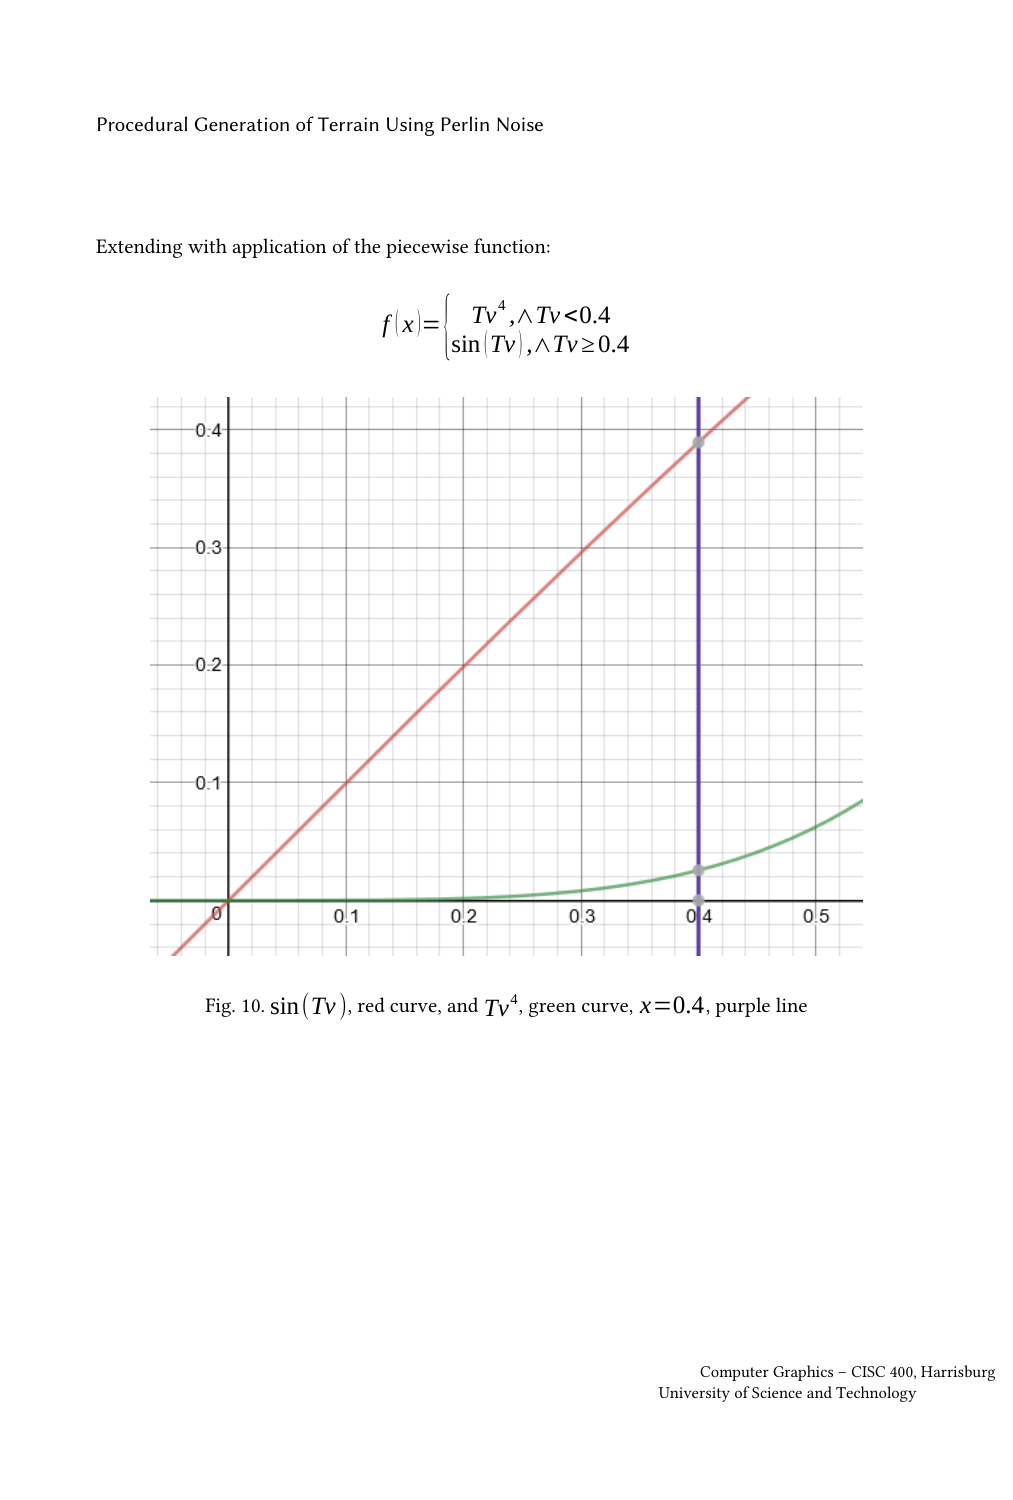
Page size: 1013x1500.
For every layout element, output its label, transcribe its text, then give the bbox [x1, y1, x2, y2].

picture [149, 397, 863, 956]
text Fig. 10. , red curve, and , green curve, , purple line [96, 990, 917, 1021]
text Extending with application of the piecewise function: [96, 235, 917, 259]
